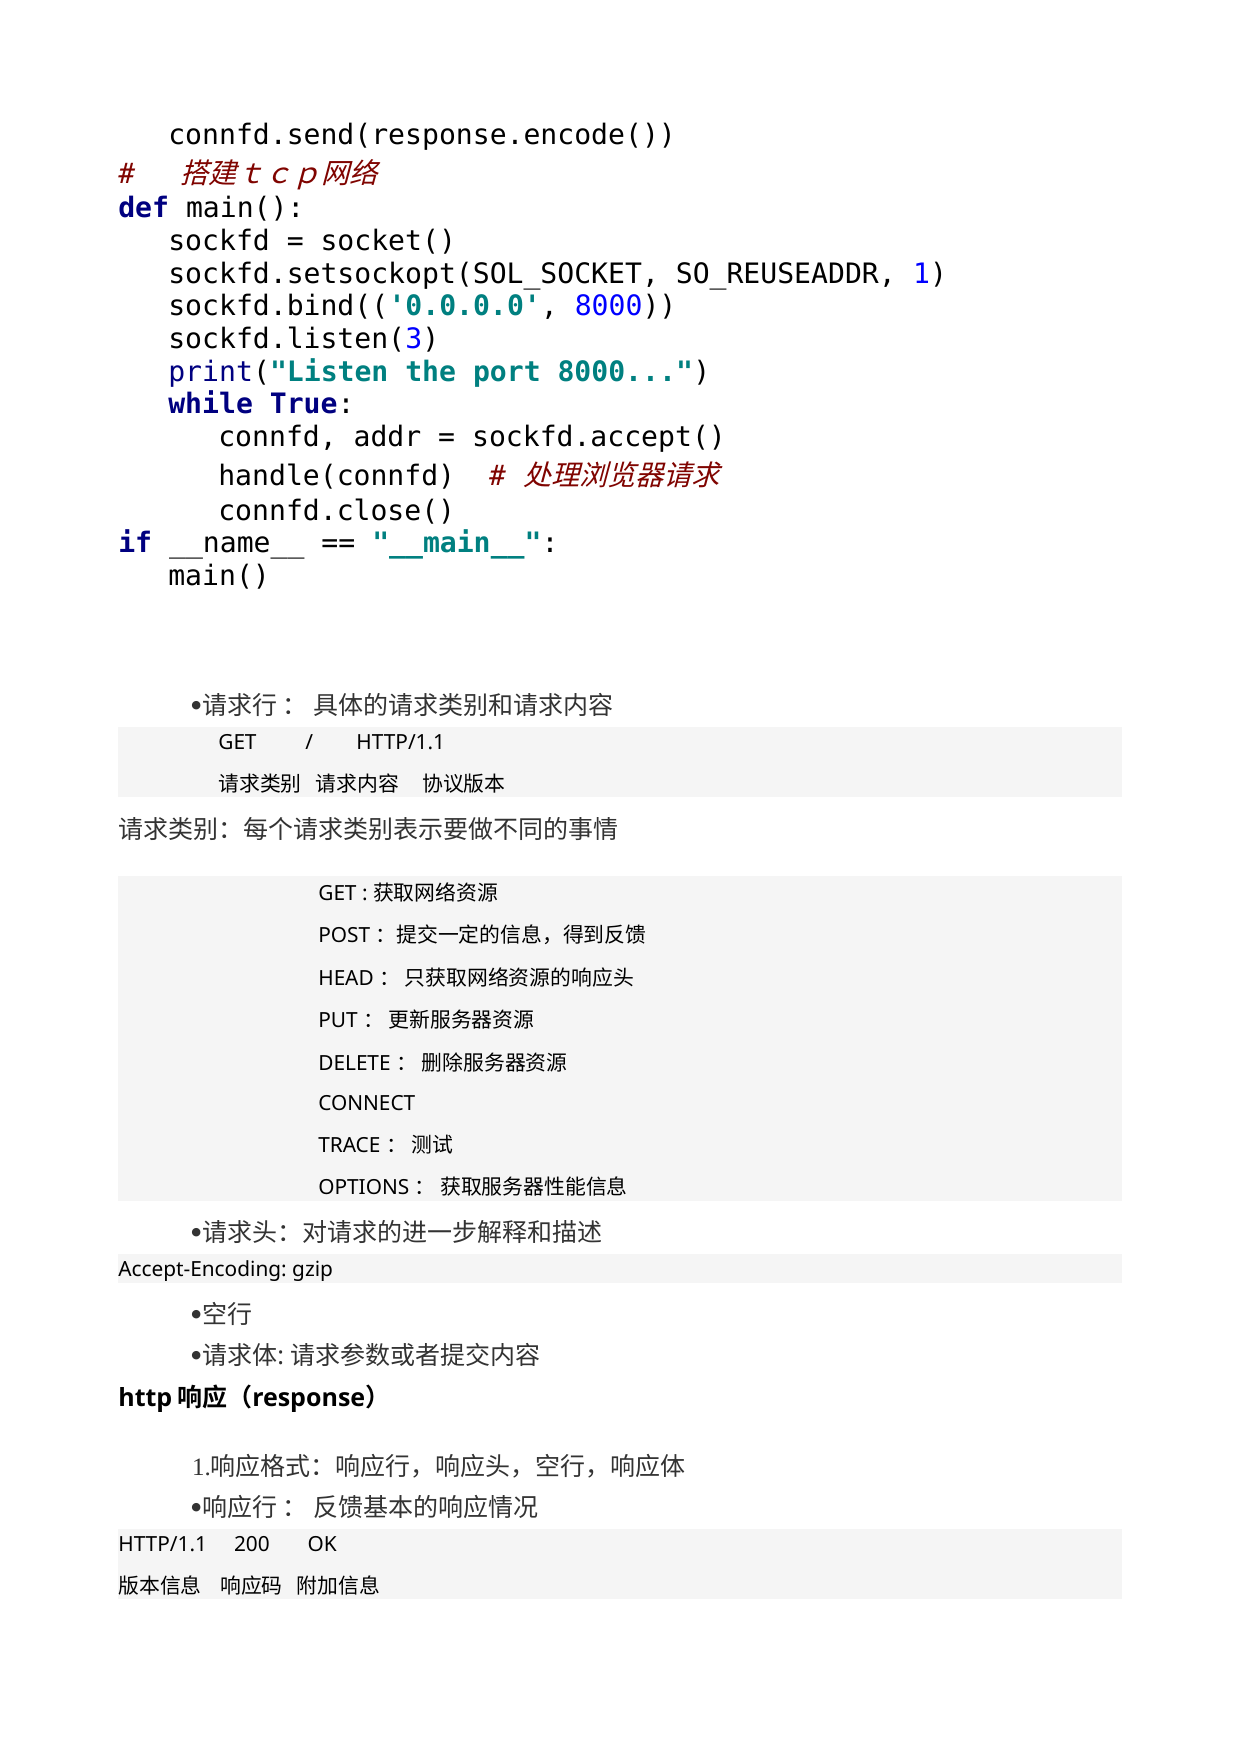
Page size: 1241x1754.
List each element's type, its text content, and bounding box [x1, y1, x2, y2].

text 版本信息 响应码 附加信息 [118, 1569, 1122, 1599]
text 请求类别 请求内容 协议版本 [118, 767, 1122, 797]
text connfd, addr = sockfd.accept() [118, 421, 1122, 453]
list 请求头：对请求的进一步解释和描述 [192, 1213, 1122, 1249]
text connfd.send(response.encode()) [118, 118, 1122, 151]
text Accept-Encoding: gzip [118, 1254, 1122, 1283]
text DELETE ： 删除服务器资源 [118, 1046, 1122, 1076]
text sockfd.setsockopt(SOL_SOCKET, SO_REUSEADDR, 1) [118, 257, 1122, 290]
list 请求行 ： 具体的请求类别和请求内容 [192, 686, 1122, 722]
text OPTIONS ： 获取服务器性能信息 [118, 1170, 1122, 1201]
text # 搭建ｔｃｐ网络 [118, 151, 1122, 192]
text HEAD ： 只获取网络资源的响应头 [118, 961, 1122, 991]
text GET : 获取网络资源 [118, 876, 1122, 906]
text GET / HTTP/1.1 [118, 727, 1122, 756]
text CONNECT [118, 1088, 1122, 1117]
list 请求体: 请求参数或者提交内容 [192, 1336, 1122, 1372]
text connfd.close() [118, 494, 1122, 527]
text def main(): [118, 192, 1122, 224]
text while True: [118, 388, 1122, 421]
text TRACE ： 测试 [118, 1128, 1122, 1158]
text POST ：提交一定的信息，得到反馈 [118, 918, 1122, 949]
list 响应行 ： 反馈基本的响应情况 [192, 1488, 1122, 1524]
text HTTP/1.1 200 OK [118, 1529, 1122, 1558]
list 响应格式：响应行，响应头，空行，响应体 [192, 1446, 1122, 1482]
text PUT ： 更新服务器资源 [118, 1003, 1122, 1034]
text 请求类别：每个请求类别表示要做不同的事情 [118, 809, 1122, 846]
subtitle http响应（response） [118, 1377, 1122, 1414]
text main() [118, 559, 1122, 592]
text sockfd = socket() [118, 224, 1122, 257]
list 空行 [192, 1294, 1122, 1330]
text sockfd.listen(3) [118, 322, 1122, 355]
text handle(connfd) # 处理浏览器请求 [118, 453, 1122, 494]
text if __name__ == "__main__": [118, 527, 1122, 559]
text print("Listen the port 8000...") [118, 355, 1122, 388]
text sockfd.bind(('0.0.0.0', 8000)) [118, 290, 1122, 322]
